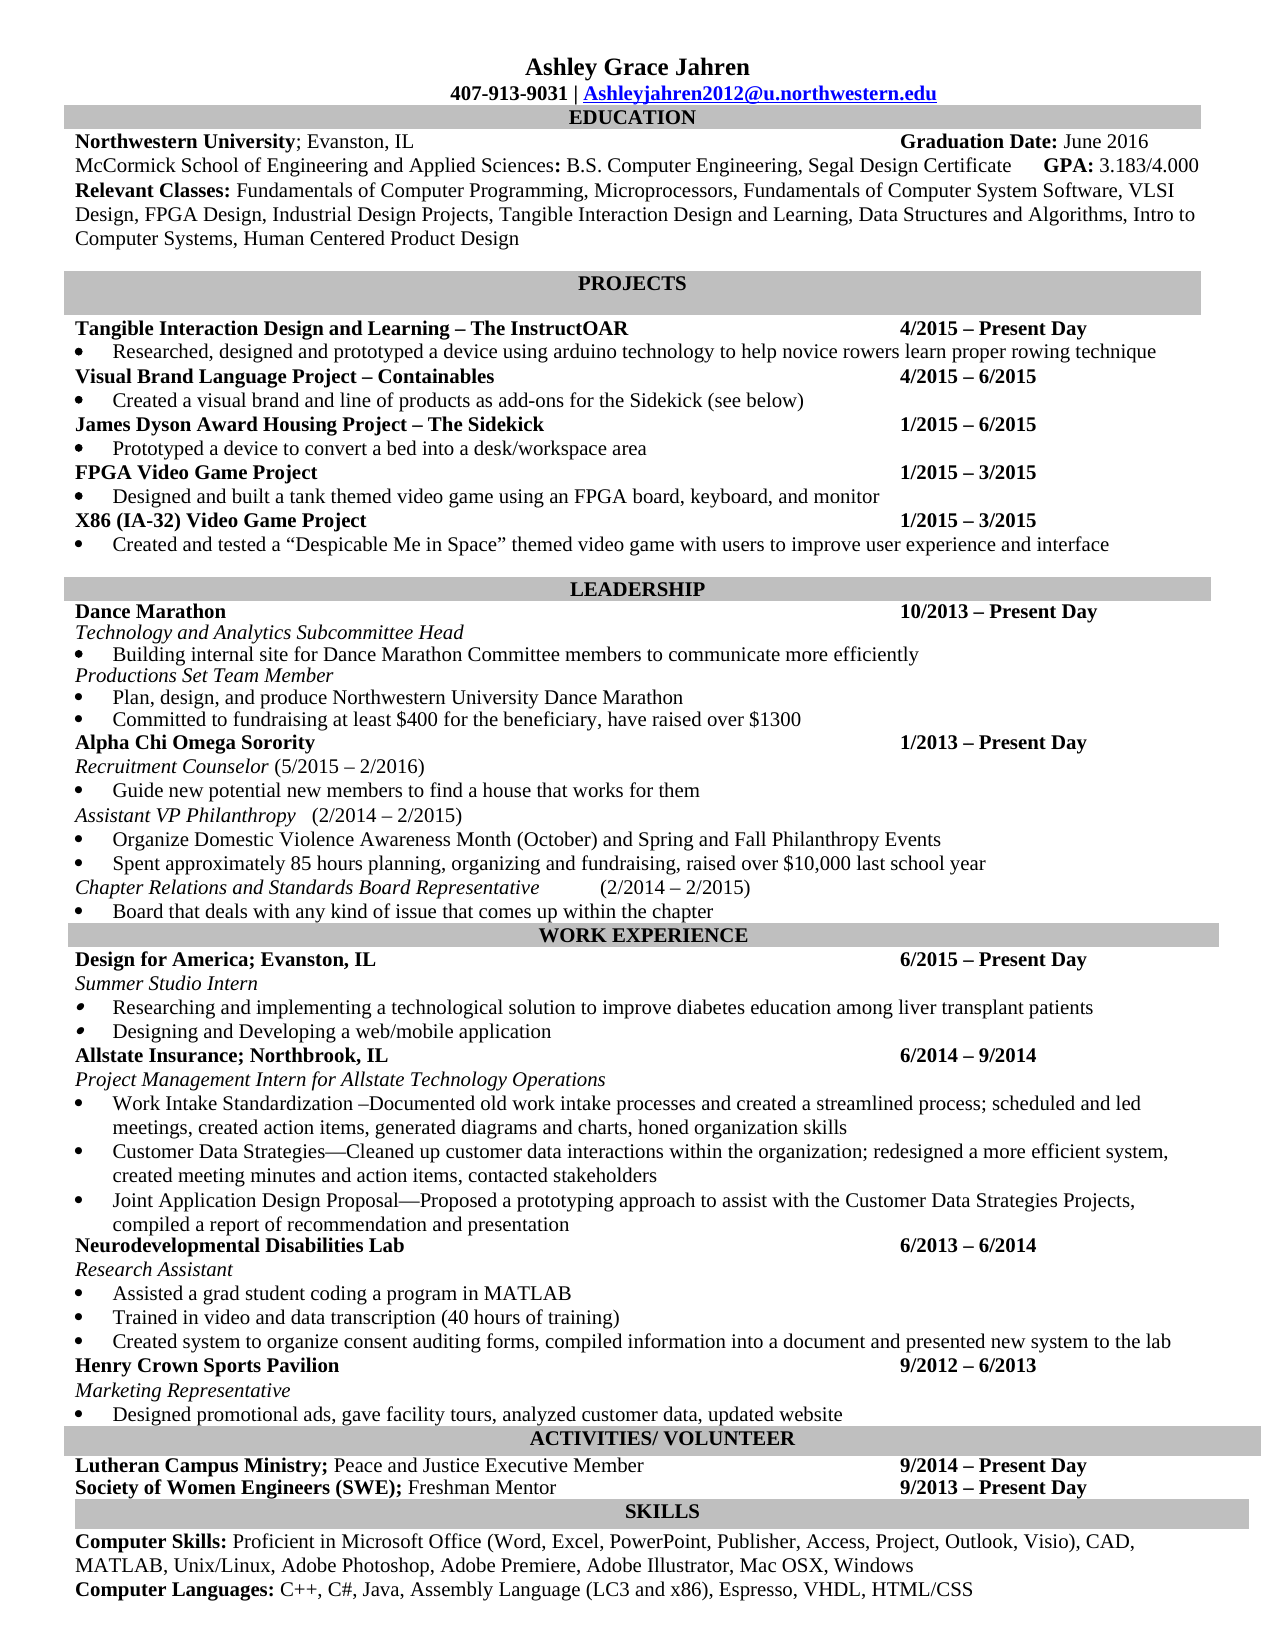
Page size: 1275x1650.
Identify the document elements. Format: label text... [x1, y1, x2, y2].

list Researched, designed and prototyped a device using arduino technology to help novice rowers learn proper rowing technique [75, 339, 1200, 363]
list Assisted a grad student coding a program in MATLAB [75, 1281, 1200, 1305]
list Trained in video and data transcription (40 hours of training) [75, 1305, 1200, 1329]
table_header ACTIVITIES/ VOLUNTEER [64, 1426, 1261, 1456]
list FPGA Video Game Project 1/2015 – 3/2015 [75, 460, 1200, 484]
text Design for America; Evanston, IL 6/2015 – Present Day [75, 947, 1200, 971]
list Created and tested a “Despicable Me in Space” themed video game with users to improve user experience and interface [75, 532, 1200, 556]
list Technology and Analytics Subcommittee Head [75, 622, 1200, 644]
text Chapter Relations and Standards Board Representative (2/2014 – 2/2015) [75, 875, 1200, 899]
text Lutheran Campus Ministry; Peace and Justice Executive Member 9/2014 – Present Day [75, 1456, 1200, 1477]
text Henry Crown Sports Pavilion 9/2012 – 6/2013 [75, 1353, 1200, 1377]
list Plan, design, and produce Northwestern University Dance Marathon [75, 687, 1200, 709]
text Ashley Grace Jahren [75, 52, 1200, 81]
list Tangible Interaction Design and Learning – The InstructOAR 4/2015 – Present Day [75, 315, 1200, 339]
list Joint Application Design Proposal—Proposed a prototyping approach to assist with the Customer Data Strategies Projects, compiled a report of recommendation and presentation [75, 1187, 1200, 1236]
text Project Management Intern for Allstate Technology Operations [75, 1067, 1200, 1091]
table_header PROJECTS [64, 271, 1201, 315]
list Work Intake Standardization –Documented old work intake processes and created a streamlined process; scheduled and led meetings, created action items, generated diagrams and charts, honed organization skills [75, 1091, 1200, 1139]
text Neurodevelopmental Disabilities Lab 6/2013 – 6/2014 [75, 1236, 1200, 1257]
list X86 (IA-32) Video Game Project 1/2015 – 3/2015 [75, 508, 1200, 532]
text McCormick School of Engineering and Applied Sciences: B.S. Computer Engineering, Segal Design Certificate GPA: 3.183/4.000 [75, 153, 1200, 177]
table_header EDUCATION [64, 105, 1201, 129]
text 407-913-9031 | Ashleyjahren2012@u.northwestern.edu [75, 81, 1200, 105]
text Computer Languages: C++, C#, Java, Assembly Language (LC3 and x86), Espresso, VHDL, HTML/CSS [75, 1577, 1200, 1601]
list Customer Data Strategies—Cleaned up customer data interactions within the organization; redesigned a more efficient system, created meeting minutes and action items, contacted stakeholders [75, 1139, 1200, 1187]
list Visual Brand Language Project – Containables 4/2015 – 6/2015 [75, 363, 1200, 388]
text Alpha Chi Omega Sorority 1/2013 – Present Day [75, 730, 1200, 754]
table_header LEADERSHIP [64, 577, 1211, 601]
text Computer Skills: Proficient in Microsoft Office (Word, Excel, PowerPoint, Publisher, Access, Project, Outlook, Visio), CAD, MATLAB, Unix/Linux, Adobe Photoshop, Adobe Premiere, Adobe Illustrator, Mac OSX, Windows [75, 1529, 1200, 1577]
list Designing and Developing a web/mobile application [75, 1019, 1200, 1043]
text Northwestern University; Evanston, IL Graduation Date: June 2016 [75, 129, 1200, 153]
text Society of Women Engineers (SWE); Freshman Mentor 9/2013 – Present Day [75, 1477, 1200, 1499]
text Research Assistant [75, 1257, 1200, 1281]
list Created system to organize consent auditing forms, compiled information into a document and presented new system to the lab [75, 1329, 1200, 1353]
text Allstate Insurance; Northbrook, IL 6/2014 – 9/2014 [75, 1043, 1200, 1067]
list Guide new potential new members to find a house that works for them [75, 778, 1200, 802]
table_header SKILLS [75, 1499, 1249, 1529]
text Marketing Representative [75, 1377, 1200, 1402]
list Researching and implementing a technological solution to improve diabetes education among liver transplant patients [75, 995, 1200, 1019]
list Building internal site for Dance Marathon Committee members to communicate more efficiently [75, 644, 1200, 666]
text Recruitment Counselor (5/2015 – 2/2016) [75, 754, 1200, 778]
list James Dyson Award Housing Project – The Sidekick 1/2015 – 6/2015 [75, 412, 1200, 436]
text Summer Studio Intern [75, 971, 1200, 995]
list Dance Marathon 10/2013 – Present Day [75, 601, 1200, 622]
text Relevant Classes: Fundamentals of Computer Programming, Microprocessors, Fundamentals of Computer System Software, VLSI Design, FPGA Design, Industrial Design Projects, Tangible Interaction Design and Learning, Data Structures and Algorithms, Intro to Computer Systems, Human Centered Product Design [75, 177, 1200, 250]
list Committed to fundraising at least $400 for the beneficiary, have raised over $1300 [75, 709, 1200, 730]
list Spent approximately 85 hours planning, organizing and fundraising, raised over $10,000 last school year [75, 851, 1200, 875]
text Assistant VP Philanthropy (2/2014 – 2/2015) [75, 802, 1200, 827]
list Designed and built a tank themed video game using an FPGA board, keyboard, and monitor [75, 484, 1200, 508]
list Designed promotional ads, gave facility tours, analyzed customer data, updated website [75, 1402, 1200, 1426]
list Organize Domestic Violence Awareness Month (October) and Spring and Fall Philanthropy Events [75, 827, 1200, 851]
list Created a visual brand and line of products as add-ons for the Sidekick (see below) [75, 388, 1200, 412]
table_header WORK EXPERIENCE [68, 923, 1219, 947]
list Prototyped a device to convert a bed into a desk/workspace area [75, 436, 1200, 460]
list Board that deals with any kind of issue that comes up within the chapter [75, 899, 1200, 923]
text Productions Set Team Member [75, 666, 1200, 687]
